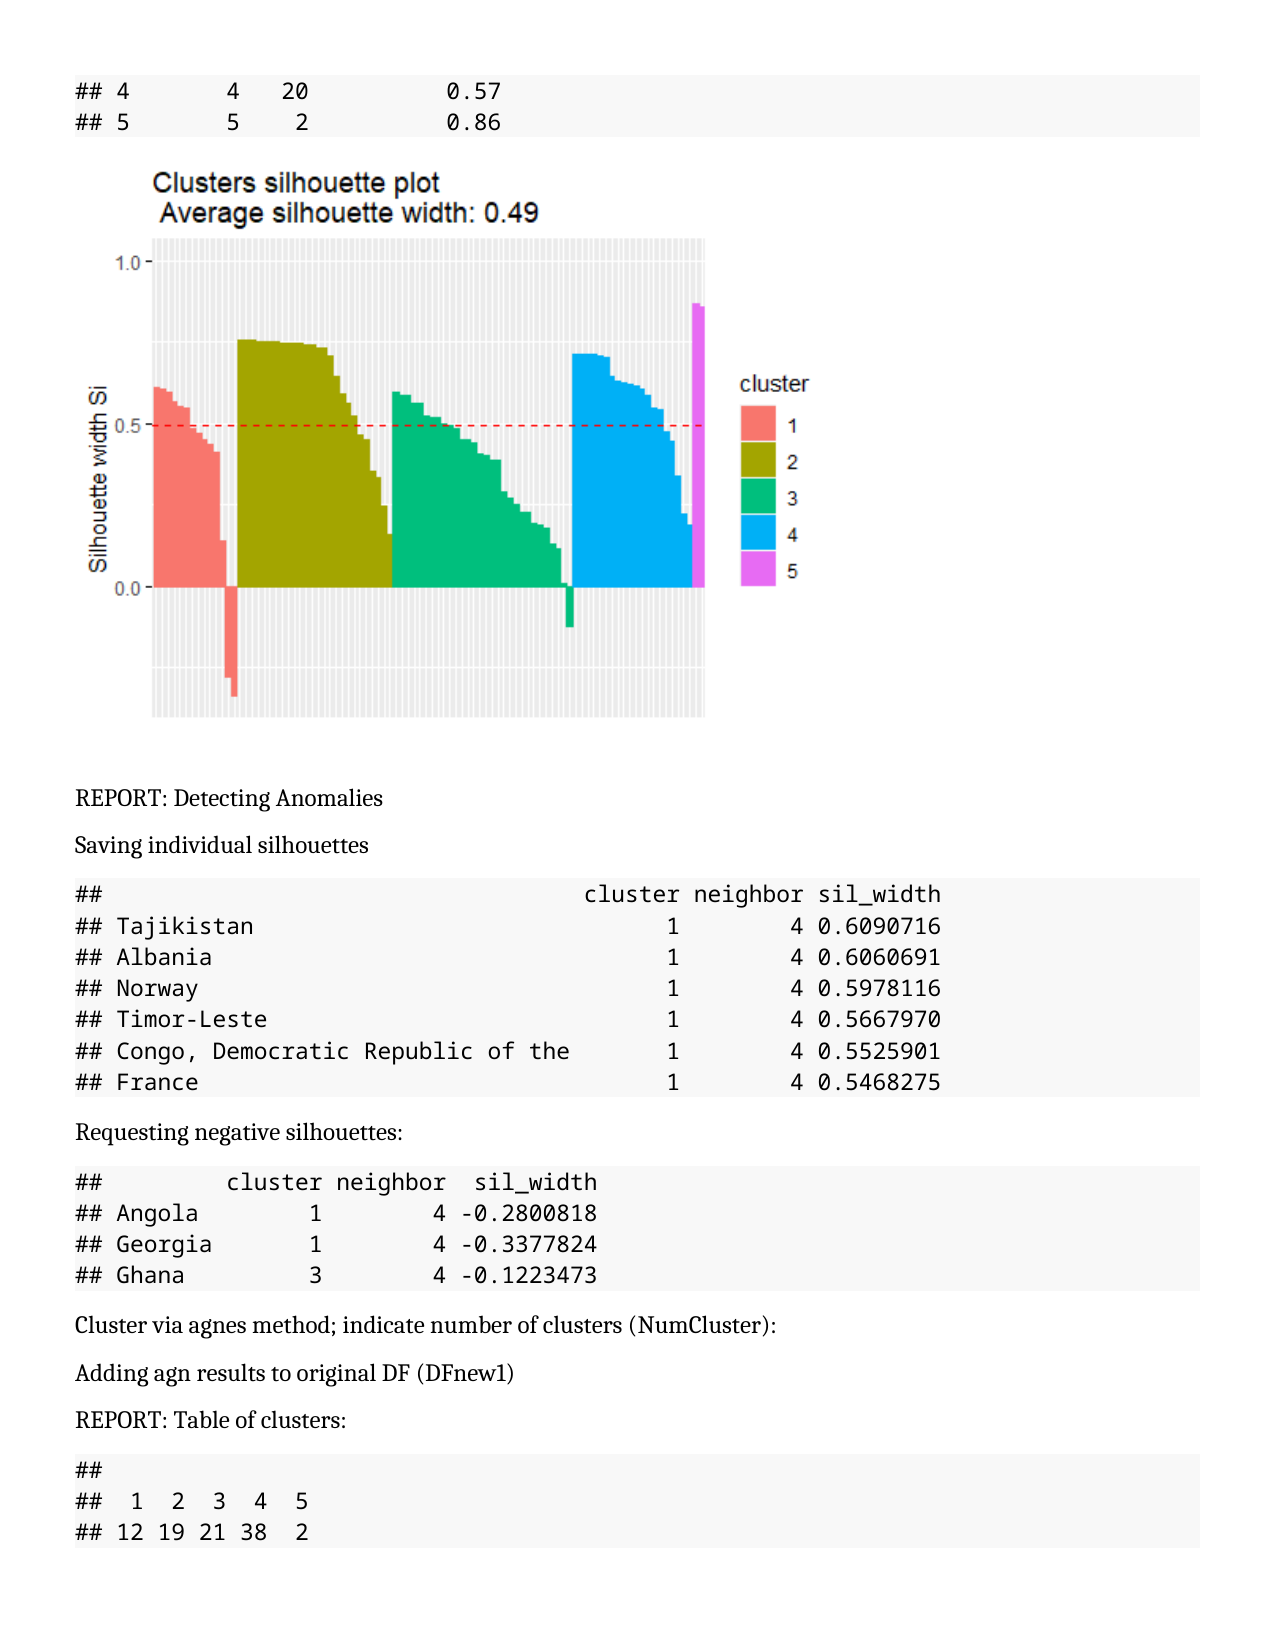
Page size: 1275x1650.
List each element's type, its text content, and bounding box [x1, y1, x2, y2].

text ## cluster neighbor sil_width ## Angola 1 4 -0.2800818 ## Georgia 1 4 -0.3377824 ## Ghana 3 4 -0.1223473 [75, 1166, 1200, 1291]
picture [75, 158, 833, 765]
text REPORT: Table of clusters: [75, 1406, 1200, 1435]
text ## ## 1 2 3 4 5 ## 12 19 21 38 2 [75, 1454, 1200, 1548]
text Adding agn results to original DF (DFnew1) [75, 1359, 1200, 1388]
text Requesting negative silhouettes: [75, 1118, 1200, 1147]
text ## cluster neighbor sil_width ## Tajikistan 1 4 0.6090716 ## Albania 1 4 0.6060691 ## Norway 1 4 0.5978116 ## Timor-Leste 1 4 0.5667970 ## Congo, Democratic Republic of the 1 4 0.5525901 ## France 1 4 0.5468275 [75, 878, 1200, 1097]
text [75, 75, 1200, 137]
text Cluster via agnes method; indicate number of clusters (NumCluster): [75, 1311, 1200, 1340]
text REPORT: Detecting Anomalies [75, 783, 1200, 812]
text Saving individual silhouettes [75, 831, 1200, 860]
